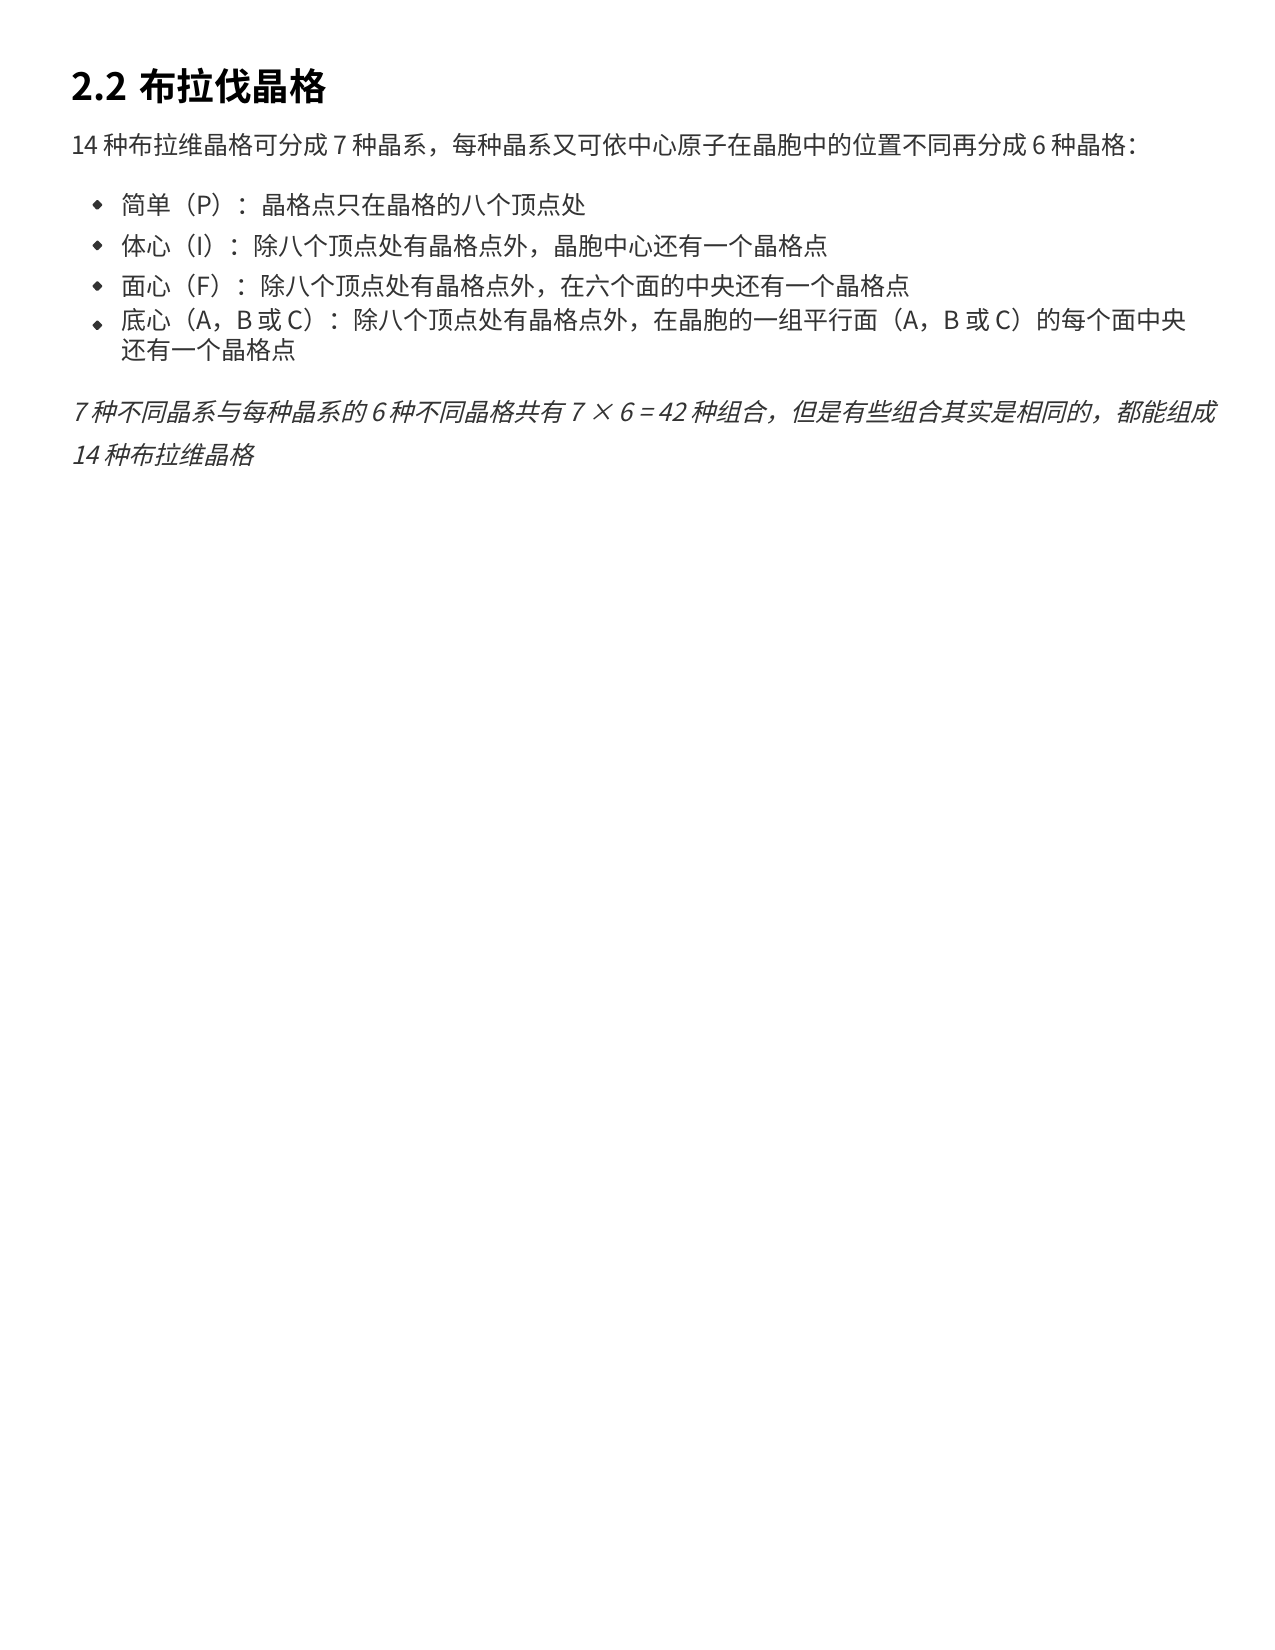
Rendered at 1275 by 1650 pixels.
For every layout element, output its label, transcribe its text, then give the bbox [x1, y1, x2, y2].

list 布拉伐晶格 [71, 46, 1217, 114]
text 14种布拉维晶格可分成7种晶系，每种晶系又可依中心原子在晶胞中的位置不同再分成6种晶格： [71, 125, 1217, 162]
text 底心（A，B或C）：除八个顶点处有晶格点外，在晶胞的一组平行面（A，B或C）的每个面中央还有一个晶格点 [121, 304, 1197, 367]
text 体心（I）：除八个顶点处有晶格点外，晶胞中心还有一个晶格点 [121, 223, 1217, 264]
text 简单（P）：晶格点只在晶格的八个顶点处 [121, 180, 1217, 223]
text 7种不同晶系与每种晶系的6种不同晶格共有7 × 6 = 42种组合，但是有些组合其实是相同的，都能组成 [71, 387, 1217, 430]
text 面心（F）：除八个顶点处有晶格点外，在六个面的中央还有一个晶格点 [121, 264, 1217, 303]
text 14种布拉维晶格 [71, 430, 1217, 473]
